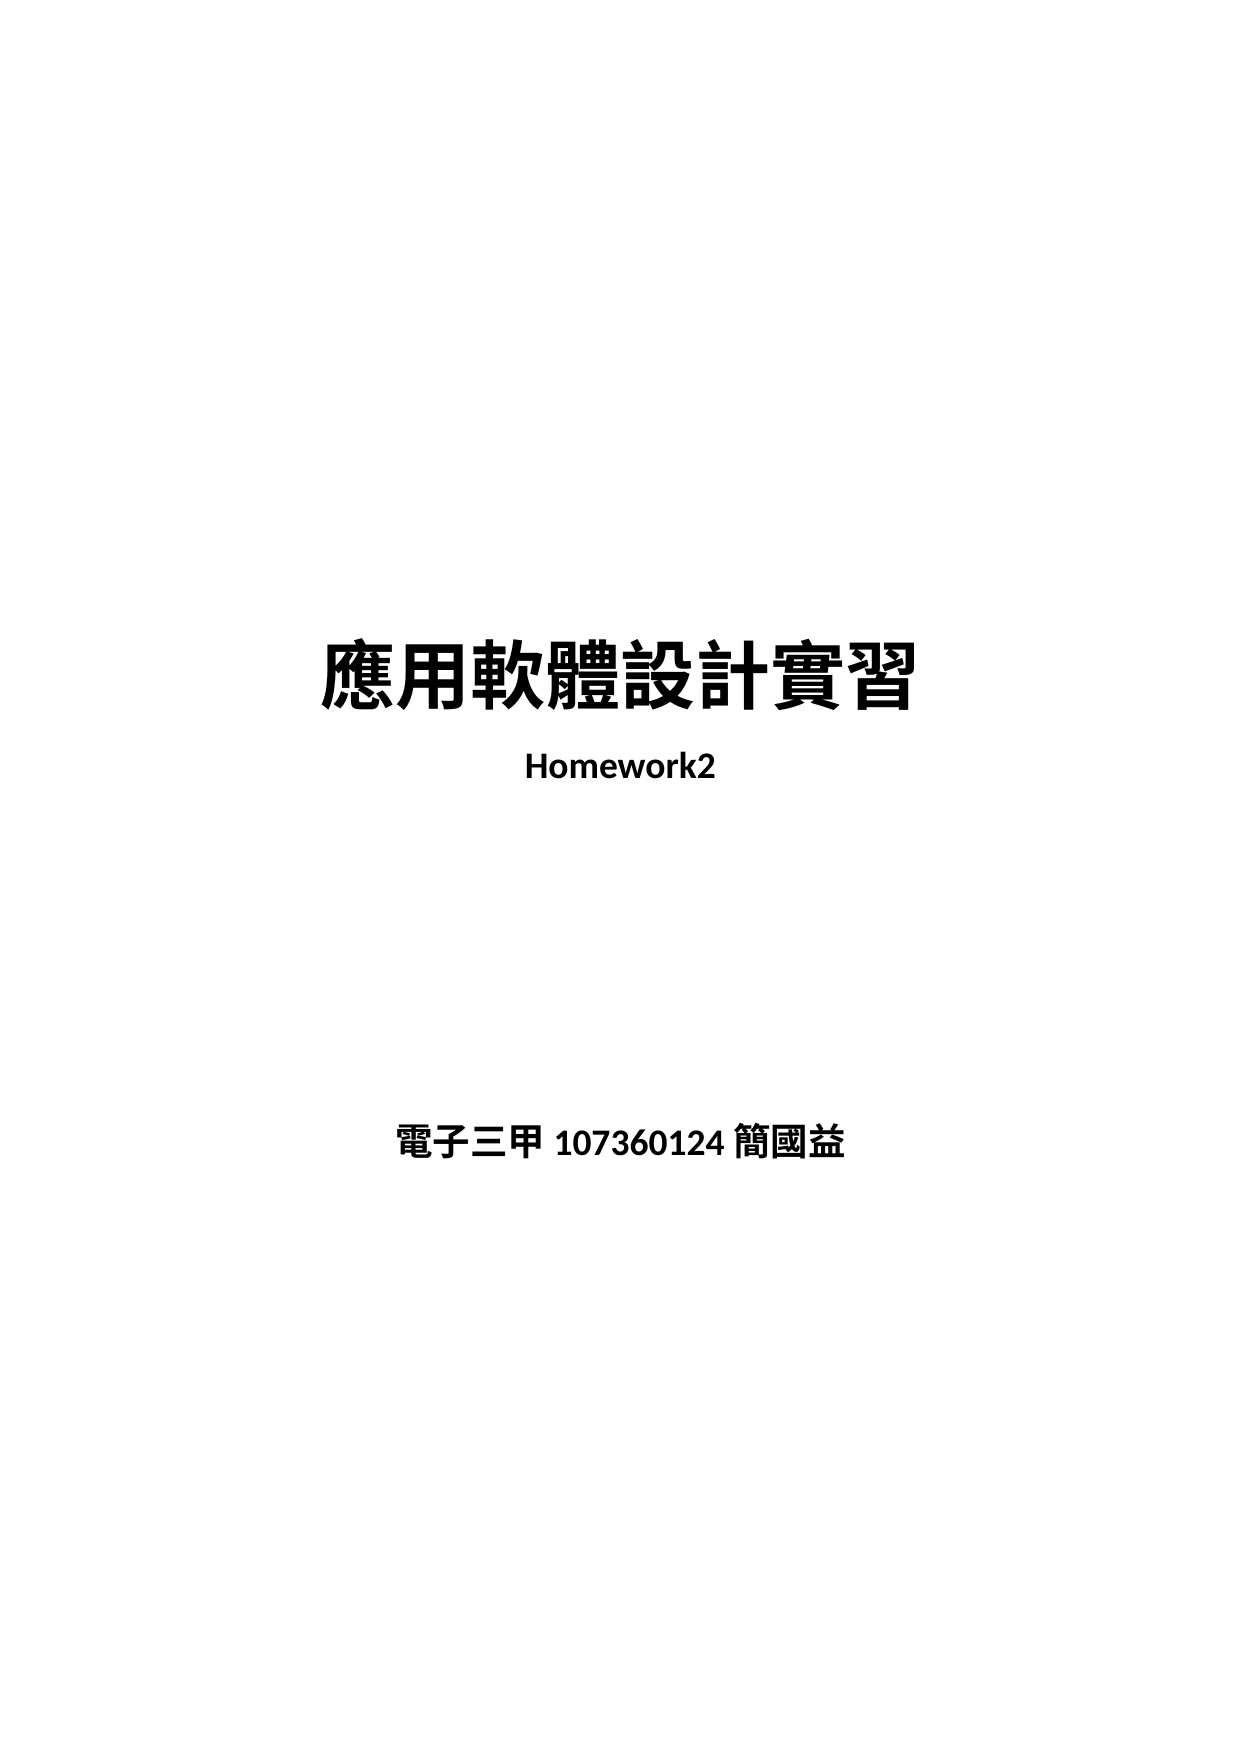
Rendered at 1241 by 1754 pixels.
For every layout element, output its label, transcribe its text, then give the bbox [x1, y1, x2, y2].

text Homework2 [187, 727, 1053, 802]
text 電子三甲 107360124 簡國益 [187, 1102, 1053, 1177]
text 應用軟體設計實習 [187, 614, 1053, 727]
